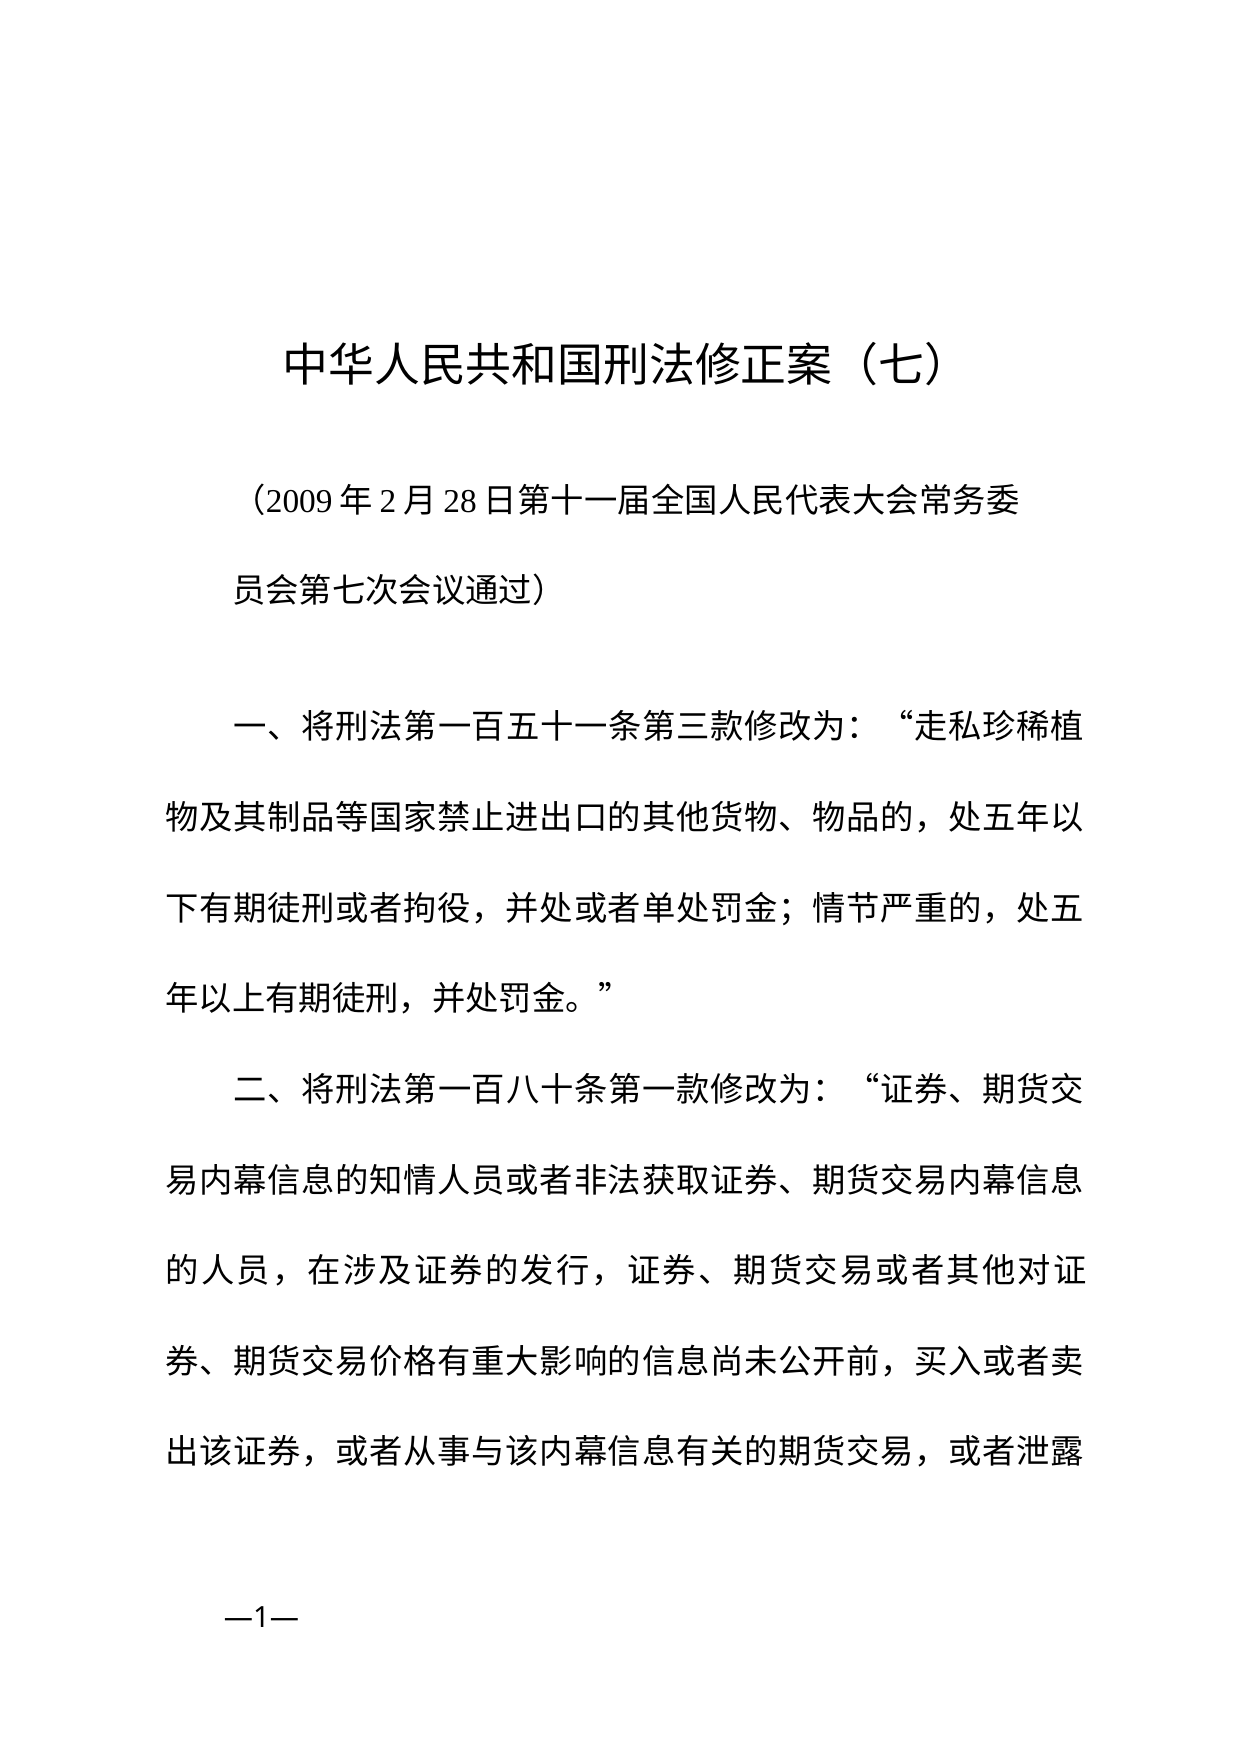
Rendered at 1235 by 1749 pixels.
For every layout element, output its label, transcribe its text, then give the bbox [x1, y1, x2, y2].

text （2009年2月28日第十一届全国人民代表大会常务委员会第七次会议通过） [232, 452, 1020, 634]
text 中华人民共和国刑法修正案（七） [165, 317, 1087, 407]
text 一、将刑法第一百五十一条第三款修改为：“走私珍稀植物及其制品等国家禁止进出口的其他货物、物品的，处五年以下有期徒刑或者拘役，并处或者单处罚金；情节严重的，处五年以上有期徒刑，并处罚金。” [165, 679, 1087, 1042]
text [165, 1042, 1087, 1495]
